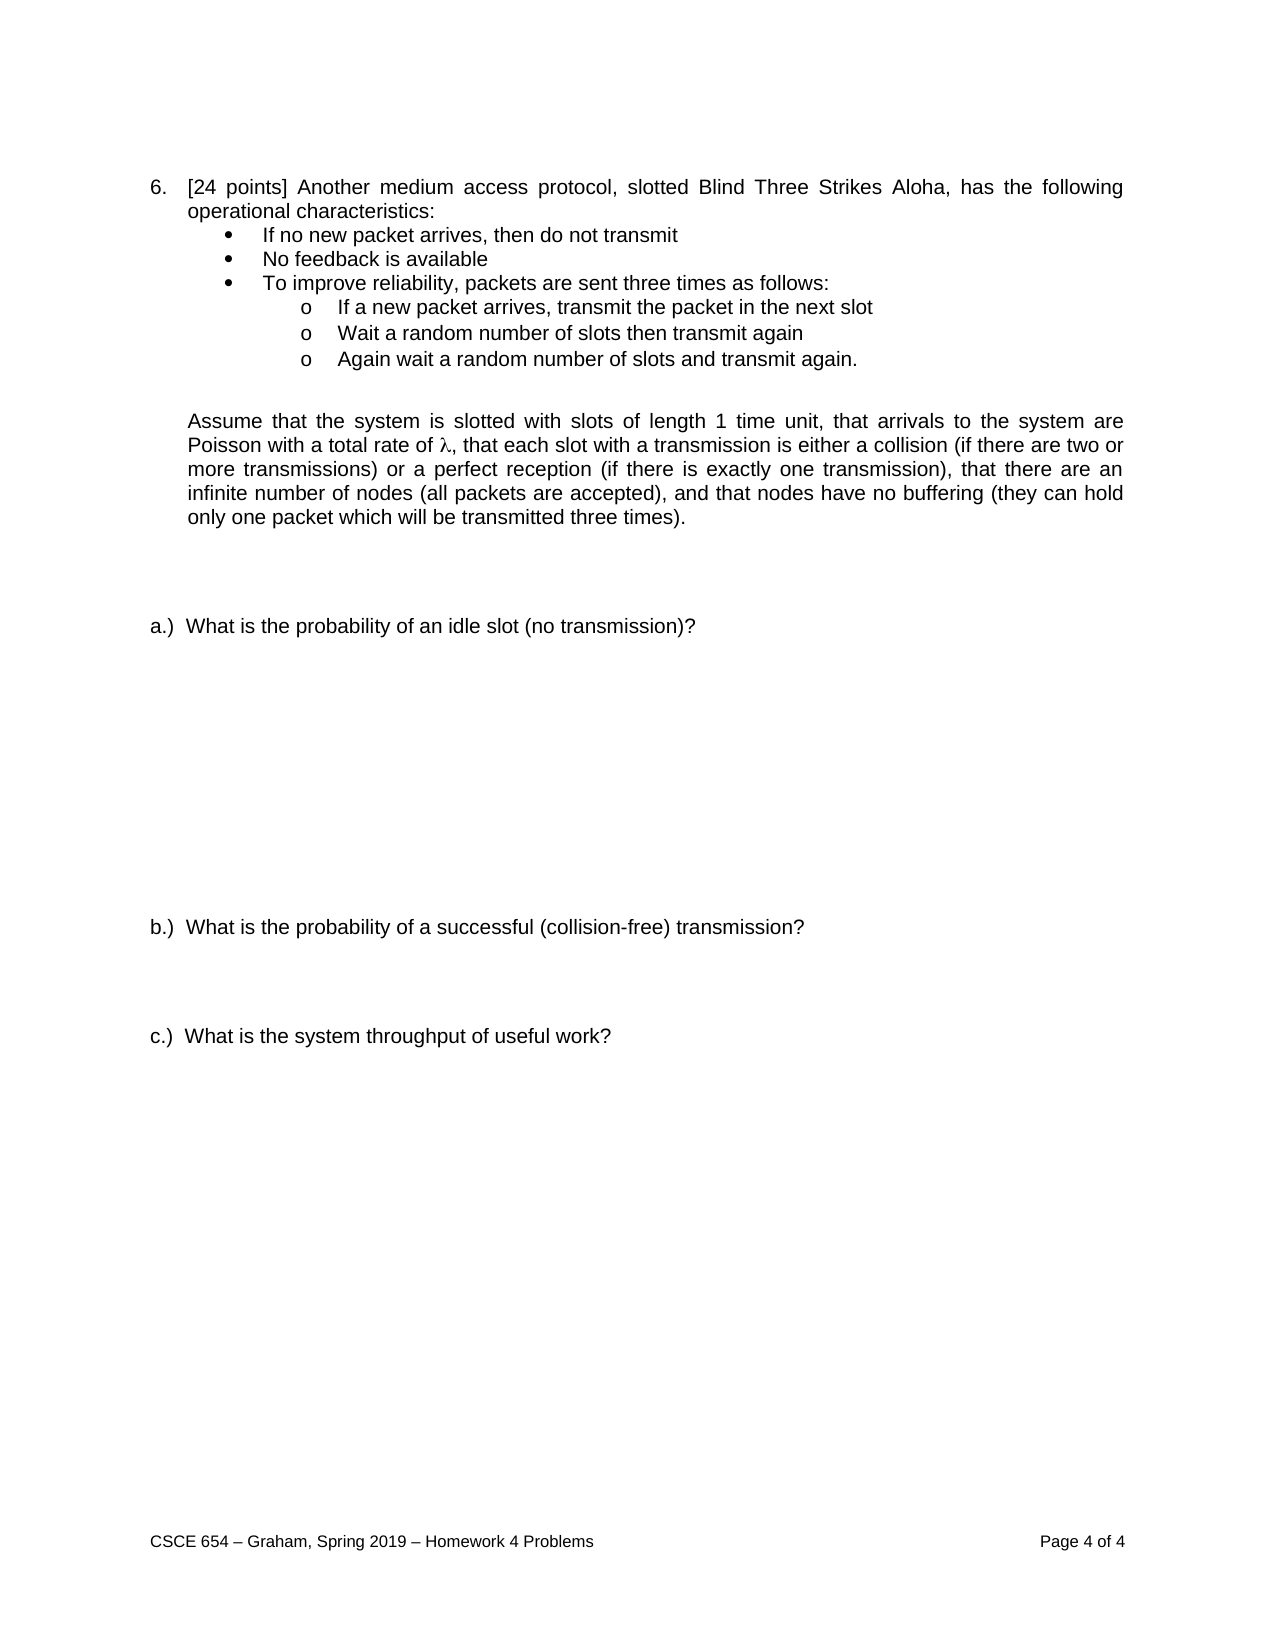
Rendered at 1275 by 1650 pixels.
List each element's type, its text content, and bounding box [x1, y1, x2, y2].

text a.) What is the probability of an idle slot (no transmission)? [150, 614, 1125, 638]
text b.) What is the probability of a successful (collision-free) transmission? [150, 915, 1125, 939]
list No feedback is available [225, 247, 1125, 271]
list Again wait a random number of slots and transmit again. [300, 347, 1125, 373]
text [24 points] Another medium access protocol, slotted Blind Three Strikes Aloha, has the following operational characteristics: [150, 175, 1125, 223]
list Wait a random number of slots then transmit again [300, 321, 1125, 347]
list If a new packet arrives, transmit the packet in the next slot [300, 295, 1125, 321]
list If no new packet arrives, then do not transmit [225, 223, 1125, 247]
text Assume that the system is slotted with slots of length 1 time unit, that arrivals to the system are Poisson with a total rate of , that each slot with a transmission is either a collision (if there are two or more transmissions) or a perfect reception (if there is exactly one transmission), that there are an infinite number of nodes (all packets are accepted), and that nodes have no buffering (they can hold only one packet which will be transmitted three times). [187, 409, 1125, 529]
list To improve reliability, packets are sent three times as follows: [225, 271, 1125, 295]
text c.) What is the system throughput of useful work? [150, 1023, 1125, 1047]
